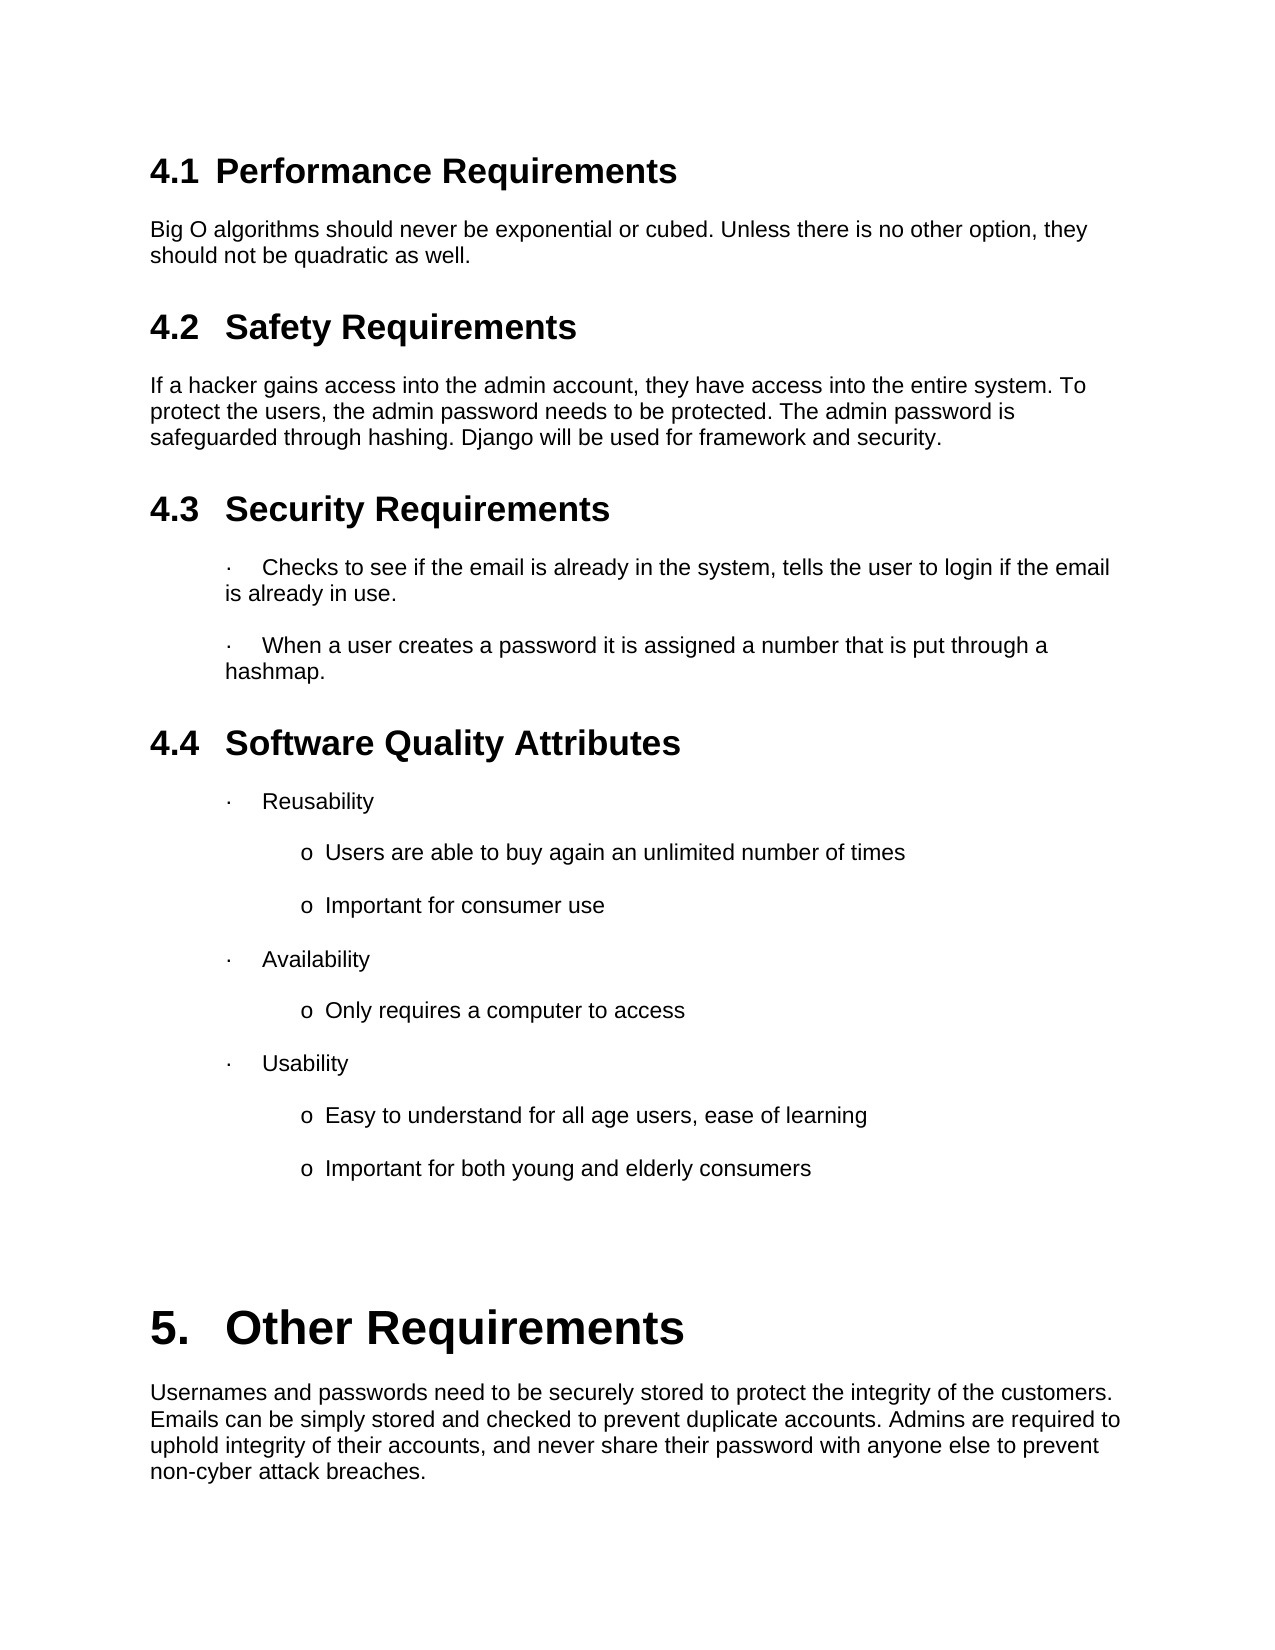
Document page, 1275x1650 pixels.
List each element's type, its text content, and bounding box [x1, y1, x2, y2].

subtitle 4.2 Safety Requirements [150, 306, 1125, 347]
subtitle 4.3 Security Requirements [150, 488, 1125, 529]
text · When a user creates a password it is assigned a number that is put through a hashmap. [225, 632, 1125, 684]
text Usernames and passwords need to be securely stored to protect the integrity of the customers. Emails can be simply stored and checked to prevent duplicate accounts. Admins are required to uphold integrity of their accounts, and never share their password with anyone else to prevent non-cyber attack breaches. [150, 1379, 1125, 1484]
text · Reusability [225, 788, 1125, 814]
text o Important for both young and elderly consumers [300, 1155, 1125, 1183]
text Big O algorithms should never be exponential or cubed. Unless there is no other option, they should not be quadratic as well. [150, 216, 1125, 268]
subtitle 5. Other Requirements [150, 1299, 1125, 1354]
text If a hacker gains access into the admin account, they have access into the entire system. To protect the users, the admin password needs to be protected. The admin password is safeguarded through hashing. Django will be used for framework and security. [150, 372, 1125, 451]
text o Only requires a computer to access [300, 997, 1125, 1025]
subtitle 4.4 Software Quality Attributes [150, 722, 1125, 763]
text o Important for consumer use [300, 892, 1125, 921]
text o Users are able to buy again an unlimited number of times [300, 839, 1125, 867]
subtitle 4.1 Performance Requirements [150, 150, 1125, 191]
text · Checks to see if the email is already in the system, tells the user to login if the email is already in use. [225, 554, 1125, 607]
text o Easy to understand for all age users, ease of learning [300, 1102, 1125, 1130]
text · Availability [225, 946, 1125, 972]
text · Usability [225, 1050, 1125, 1077]
